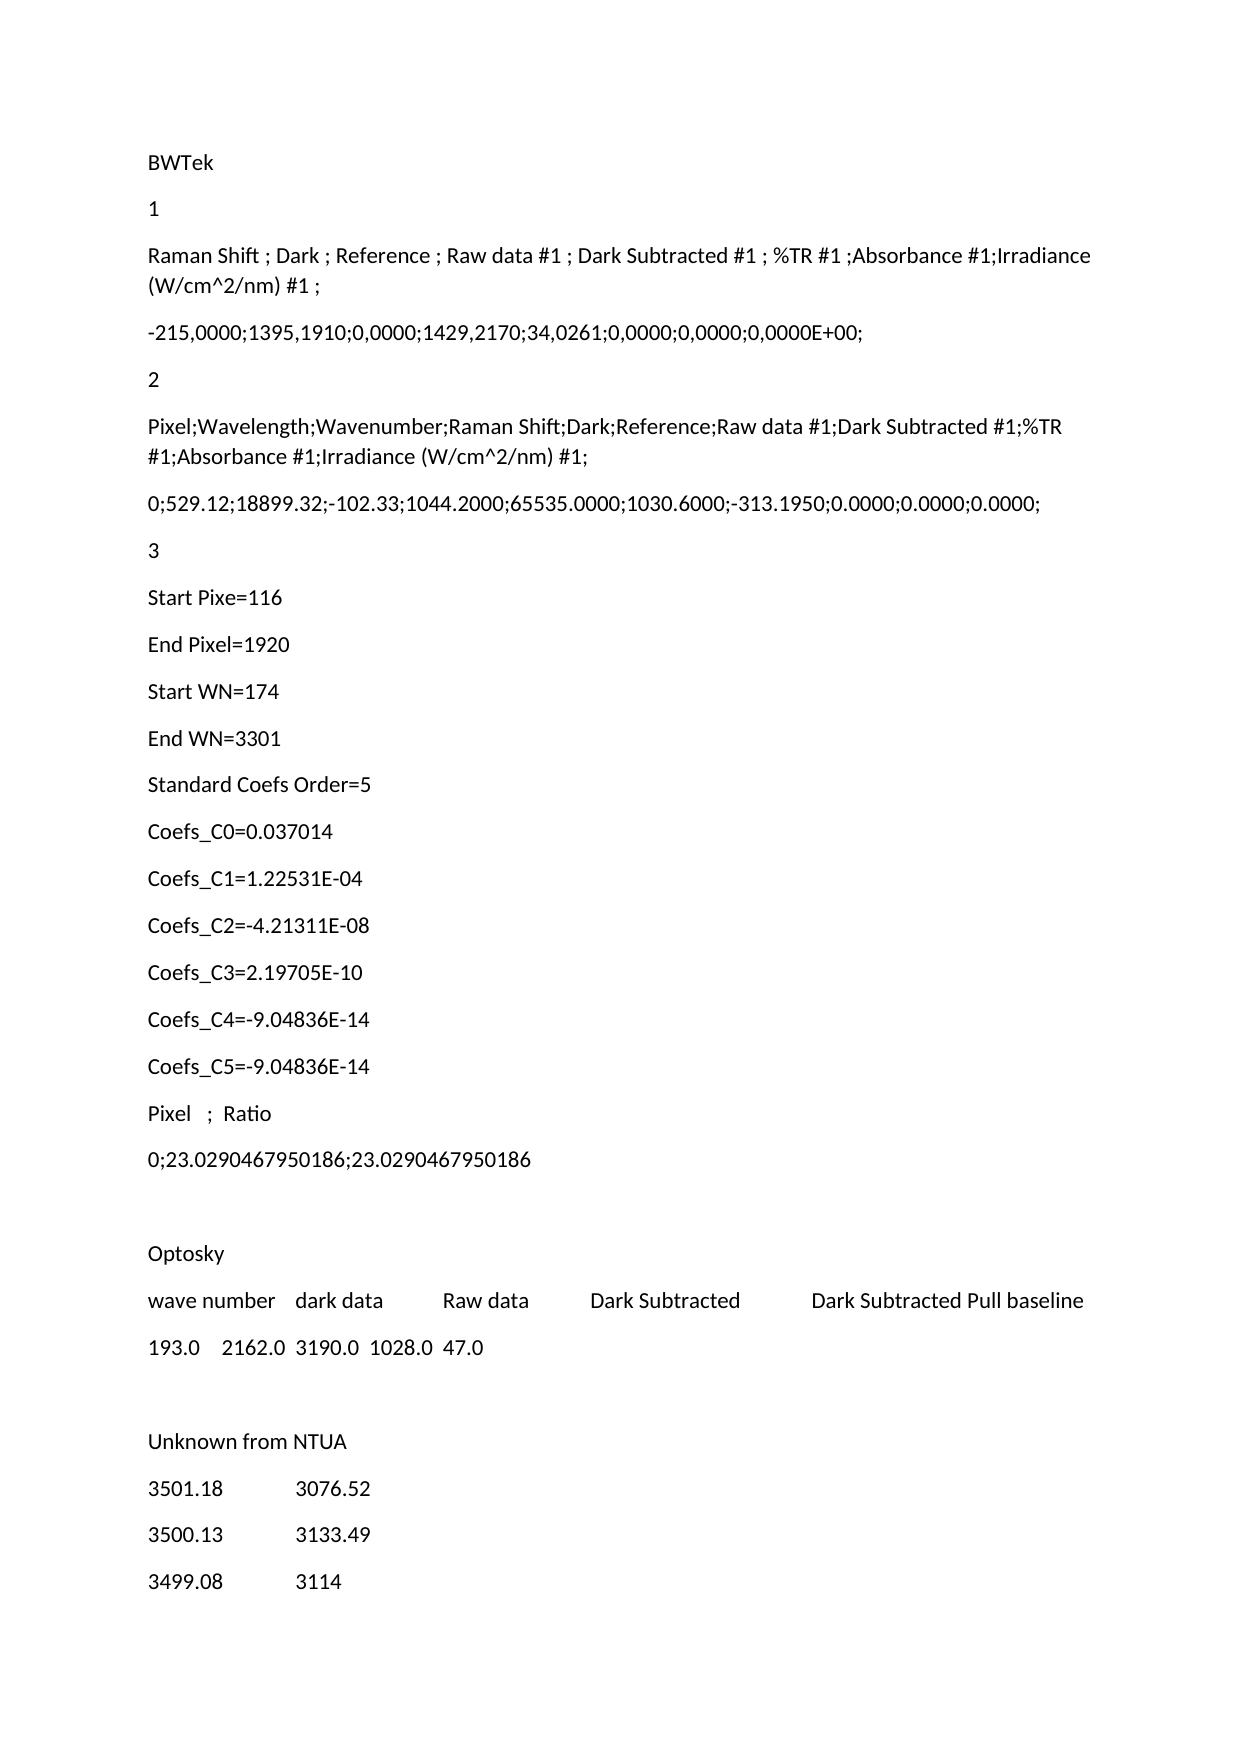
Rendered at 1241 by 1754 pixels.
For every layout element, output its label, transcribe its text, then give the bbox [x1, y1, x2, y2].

text End WN=3301 [148, 724, 1093, 752]
text Coefs_C1=1.22531E-04 [148, 864, 1093, 892]
text Pixel ; Ratio [148, 1099, 1093, 1127]
text 3499.08 3114 [148, 1567, 1093, 1595]
text End Pixel=1920 [148, 630, 1093, 658]
text 2 [148, 365, 1093, 393]
text 0;23.0290467950186;23.0290467950186 [148, 1146, 1093, 1173]
text Coefs_C0=0.037014 [148, 817, 1093, 845]
text Coefs_C2=-4.21311E-08 [148, 911, 1093, 939]
text Coefs_C3=2.19705E-10 [148, 958, 1093, 986]
text Start WN=174 [148, 677, 1093, 705]
text wave number dark data Raw data Dark Subtracted Dark Subtracted Pull baseline [148, 1286, 1093, 1314]
text -215,0000;1395,1910;0,0000;1429,2170;34,0261;0,0000;0,0000;0,0000E+00; [148, 318, 1093, 346]
text 3 [148, 536, 1093, 564]
text Raman Shift ; Dark ; Reference ; Raw data #1 ; Dark Subtracted #1 ; %TR #1 ;Absorbance #1;Irradiance (W/cm^2/nm) #1 ; [148, 241, 1093, 299]
text Optosky [148, 1239, 1093, 1267]
text 3501.18 3076.52 [148, 1474, 1093, 1502]
text Pixel;Wavelength;Wavenumber;Raman Shift;Dark;Reference;Raw data #1;Dark Subtracted #1;%TR #1;Absorbance #1;Irradiance (W/cm^2/nm) #1; [148, 412, 1093, 470]
text Standard Coefs Order=5 [148, 771, 1093, 798]
text 193.0 2162.0 3190.0 1028.0 47.0 [148, 1333, 1093, 1361]
text 0;529.12;18899.32;-102.33;1044.2000;65535.0000;1030.6000;-313.1950;0.0000;0.0000;0.0000; [148, 489, 1093, 517]
text Coefs_C4=-9.04836E-14 [148, 1005, 1093, 1033]
text 3500.13 3133.49 [148, 1521, 1093, 1548]
text Unknown from NTUA [148, 1427, 1093, 1455]
text 1 [148, 194, 1093, 222]
text Coefs_C5=-9.04836E-14 [148, 1052, 1093, 1080]
text Start Pixe=116 [148, 583, 1093, 611]
text BWTek [148, 148, 1093, 176]
